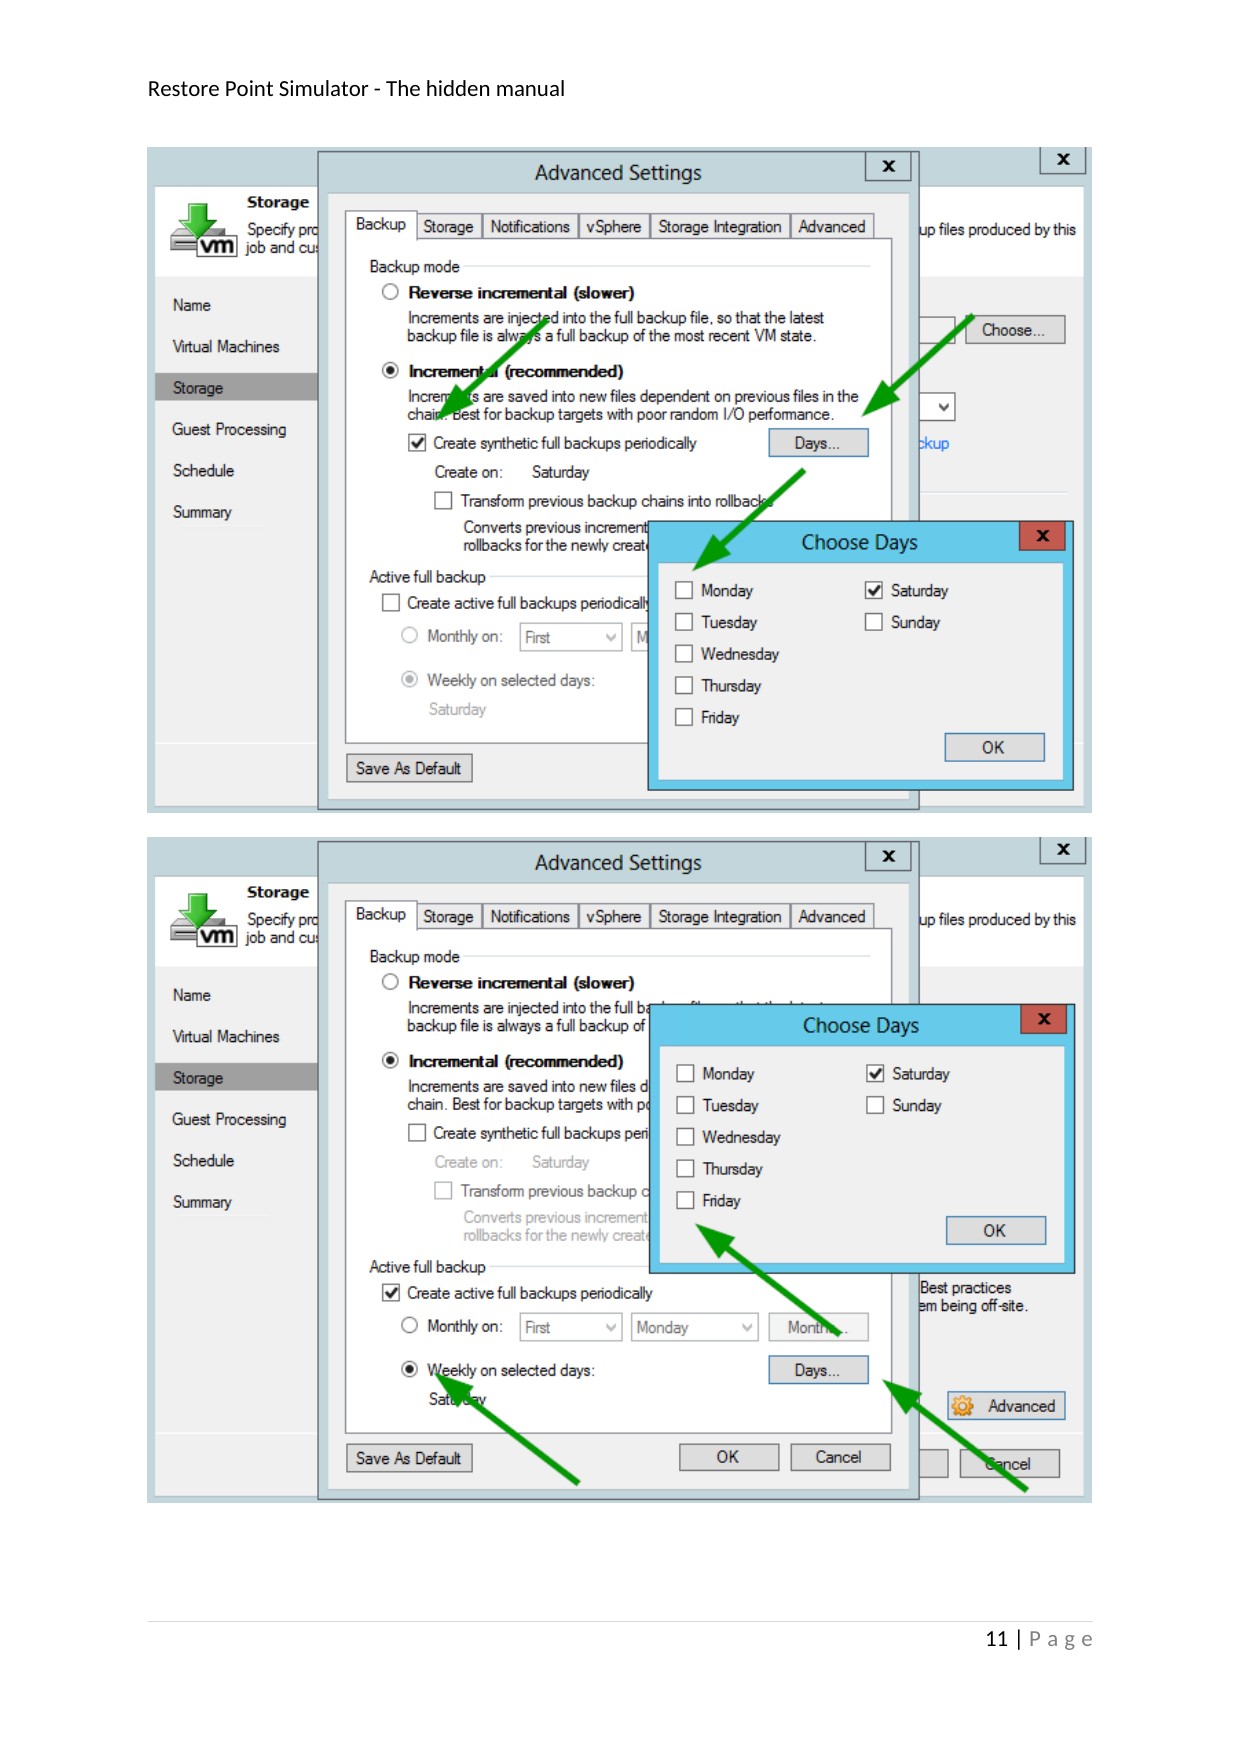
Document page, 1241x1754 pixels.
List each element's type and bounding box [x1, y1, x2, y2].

picture [147, 837, 1092, 1503]
picture [147, 147, 1092, 813]
